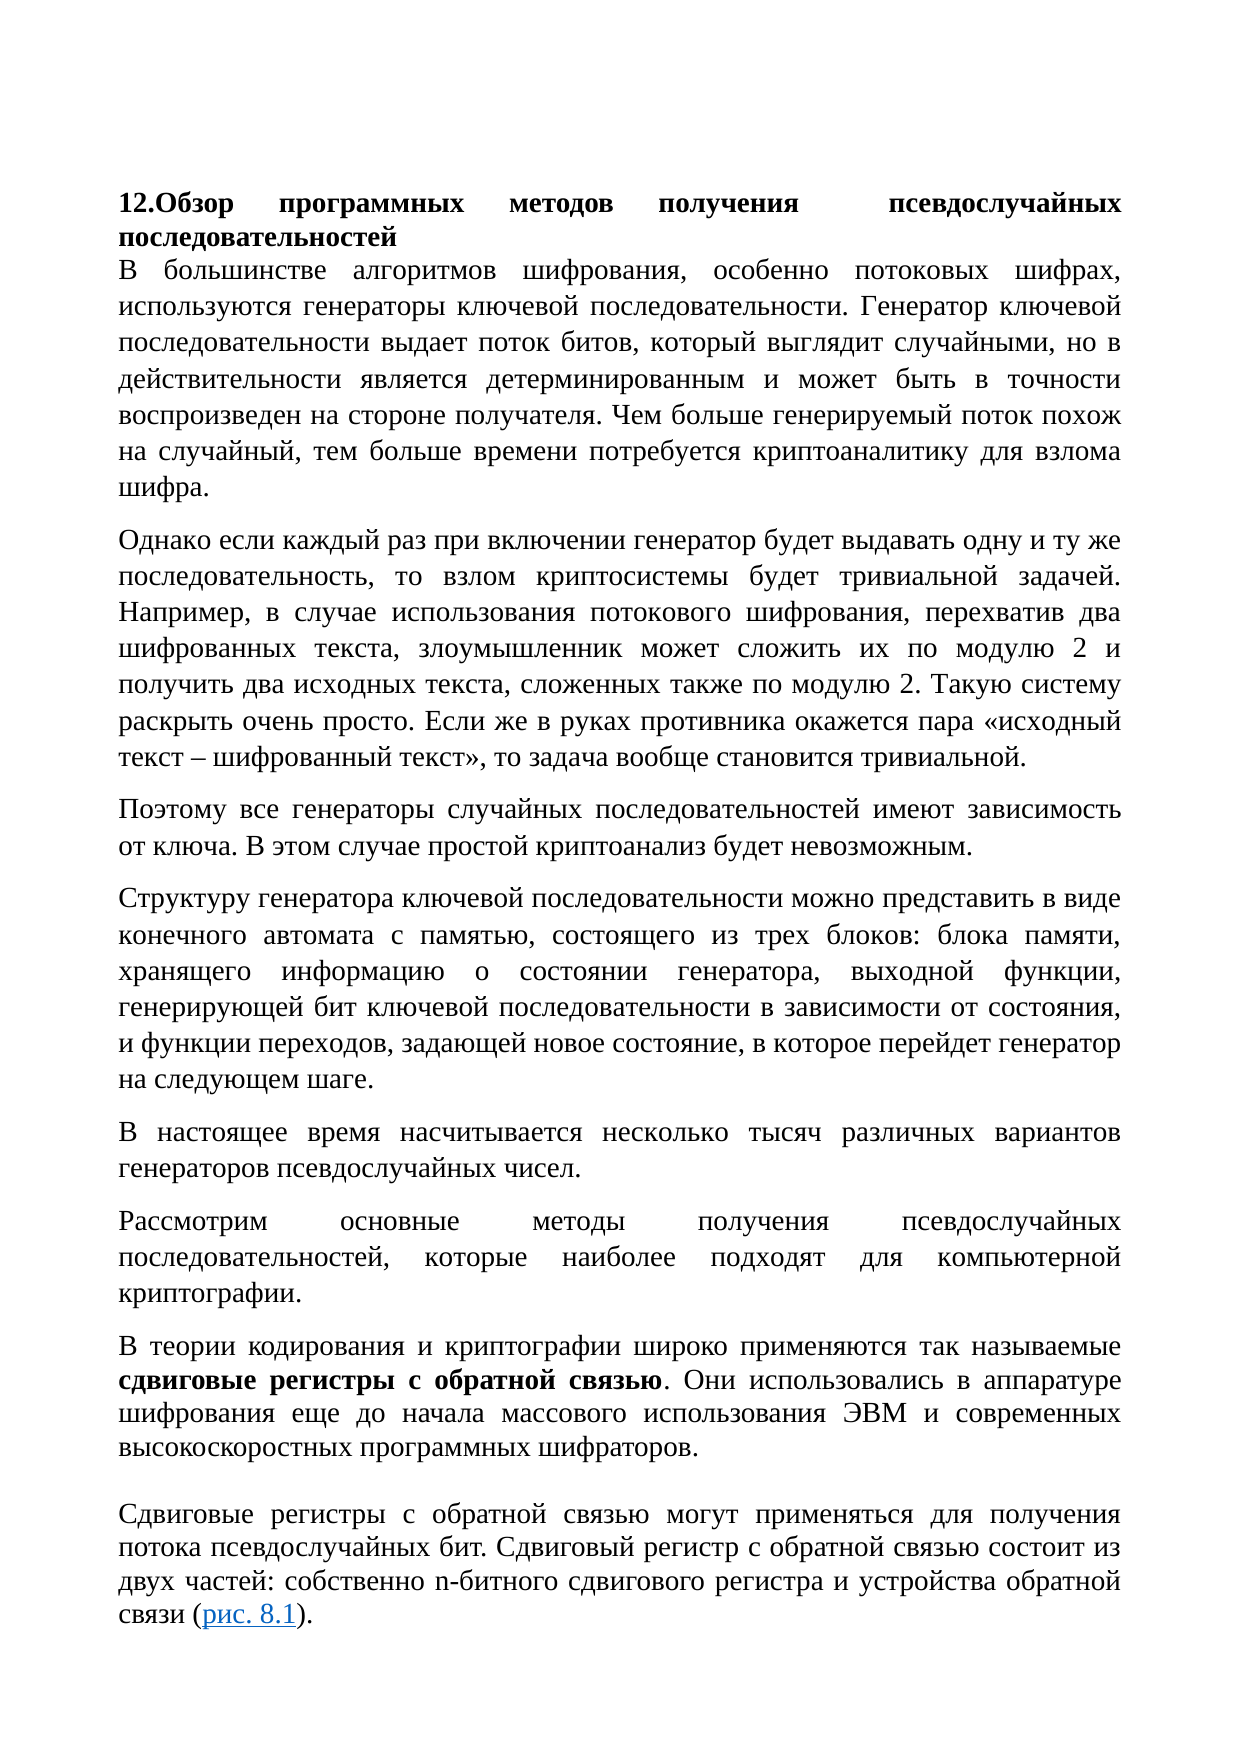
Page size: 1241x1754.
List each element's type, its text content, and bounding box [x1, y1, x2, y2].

text Однако если каждый раз при включении генератор будет выдавать одну и ту же последовательность, то взлом криптосистемы будет тривиальной задачей. Например, в случае использования потокового шифрования, перехватив два шифрованных текста, злоумышленник может сложить их по модулю 2 и получить два исходных текста, сложенных также по модулю 2. Такую систему раскрыть очень просто. Если же в руках противника окажется пара «исходный текст – шифрованный текст», то задача вообще становится тривиальной. [118, 522, 1122, 772]
text В большинстве алгоритмов шифрования, особенно потоковых шифрах, используются генераторы ключевой последовательности. Генератор ключевой последовательности выдает поток битов, который выглядит случайными, но в действительности является детерминированным и может быть в точности воспроизведен на стороне получателя. Чем больше генерируемый поток похож на случайный, тем больше времени потребуется криптоаналитику для взлома шифра. [118, 252, 1122, 503]
text Поэтому все генераторы случайных последовательностей имеют зависимость от ключа. В этом случае простой криптоанализ будет невозможным. [118, 792, 1122, 861]
text В настоящее время насчитывается несколько тысяч различных вариантов генераторов псевдослучайных чисел. [118, 1114, 1122, 1184]
text Структуру генератора ключевой последовательности можно представить в виде конечного автомата с памятью, состоящего из трех блоков: блока памяти, хранящего информацию о состоянии генератора, выходной функции, генерирующей бит ключевой последовательности в зависимости от состояния, и функции переходов, задающей новое состояние, в которое перейдет генератор на следующем шаге. [118, 881, 1122, 1095]
text Сдвиговые регистры с обратной связью могут применяться для получения потока псевдослучайных бит. Сдвиговый регистр с обратной связью состоит из двух частей: собственно n-битного сдвигового регистра и устройства обратной связи (рис. 8.1). [118, 1496, 1122, 1630]
text В теории кодирования и криптографии широко применяются так называемые сдвиговые регистры с обратной связью. Они использовались в аппаратуре шифрования еще до начала массового использования ЭВМ и современных высокоскоростных программных шифраторов. [118, 1328, 1122, 1462]
text Рассмотрим основные методы получения псевдослучайных последовательностей, которые наиболее подходят для компьютерной криптографии. [118, 1203, 1122, 1309]
text 12.Обзор программных методов получения псевдослучайных последовательностей [118, 185, 1122, 252]
